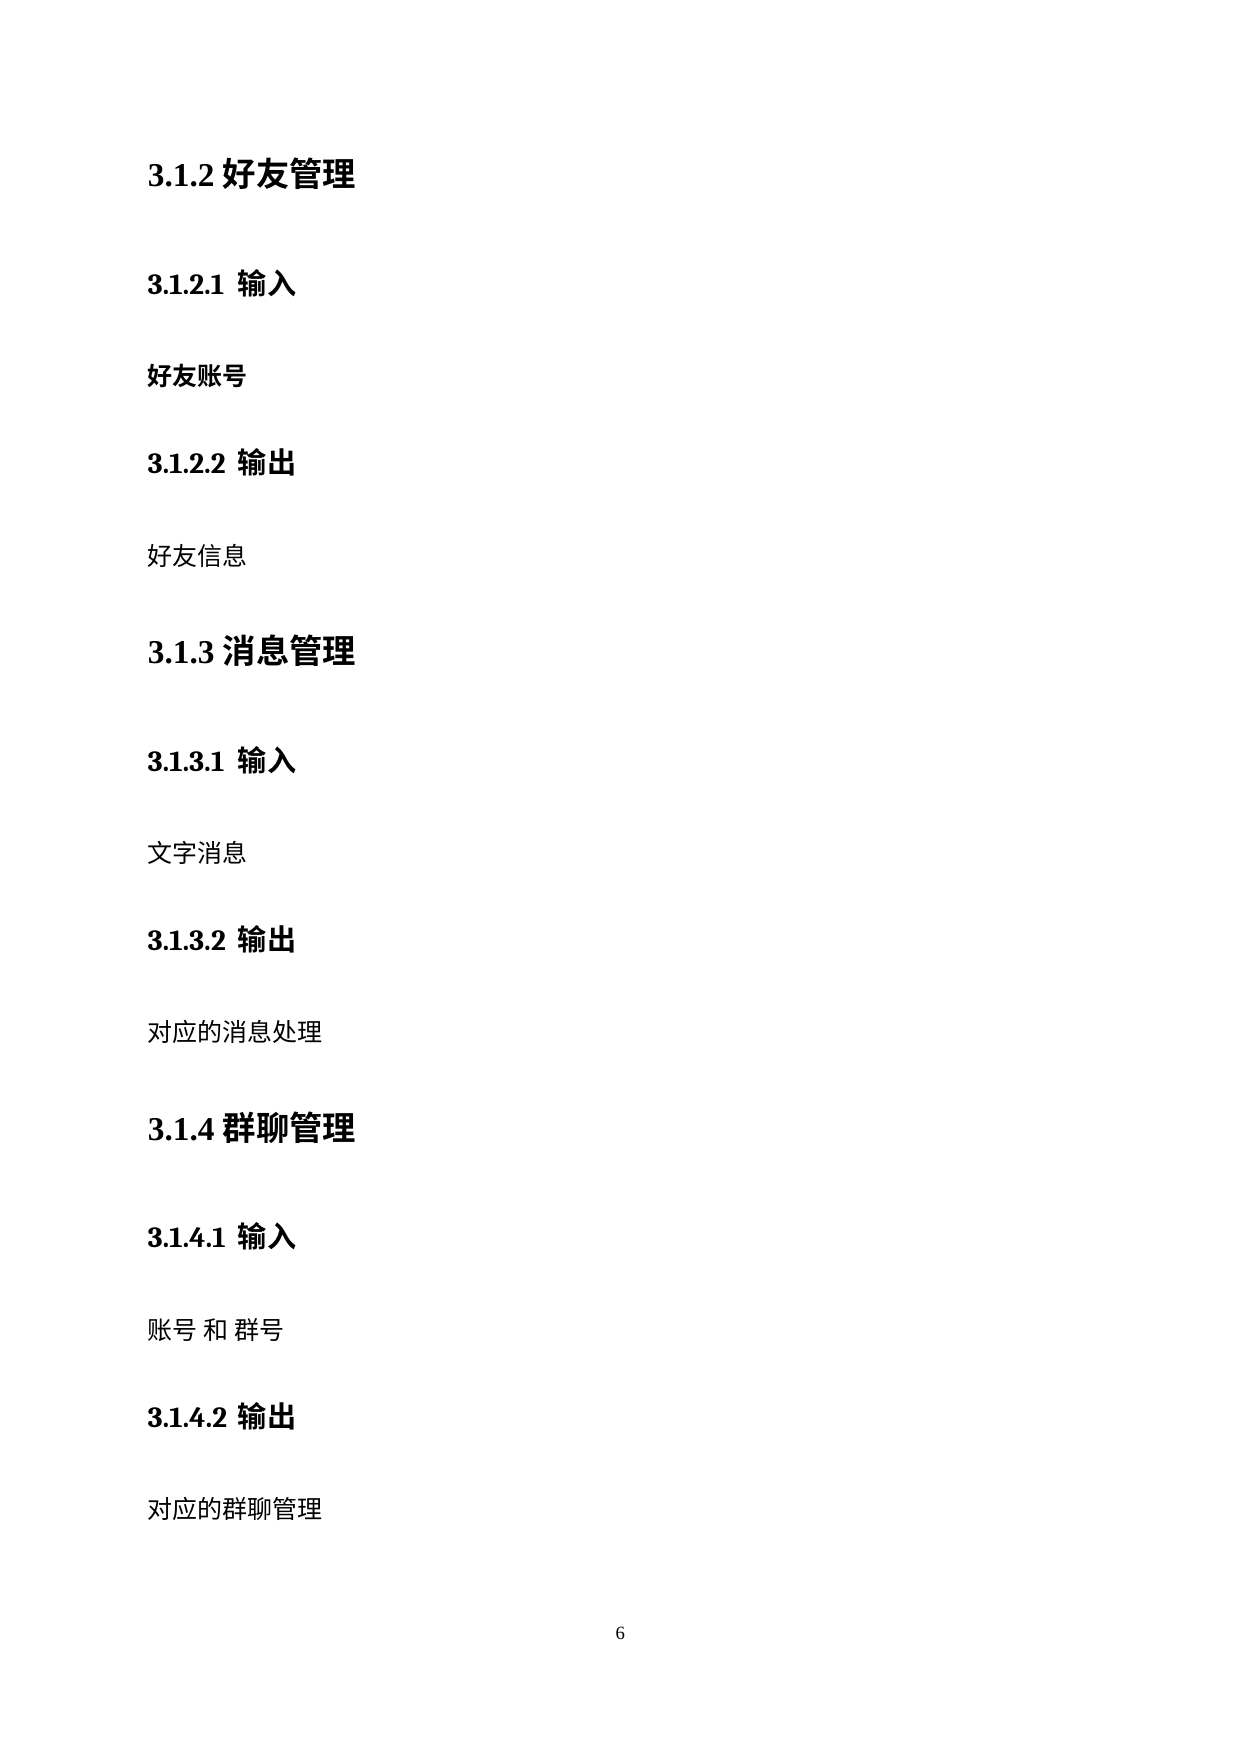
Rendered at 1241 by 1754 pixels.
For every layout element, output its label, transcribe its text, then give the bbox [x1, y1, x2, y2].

subtitle 输出 [148, 917, 1092, 959]
text 好友信息 [148, 536, 1092, 572]
text 对应的消息处理 [148, 1013, 1092, 1049]
subtitle 输入 [148, 1214, 1092, 1256]
text 文字消息 [148, 833, 1092, 869]
subtitle 群聊管理 [148, 1101, 1092, 1150]
subtitle 输出 [148, 440, 1092, 482]
subtitle 输出 [148, 1394, 1092, 1436]
subtitle 输入 [148, 737, 1092, 779]
subtitle 好友管理 [148, 148, 1092, 196]
text 账号 和 群号 [148, 1310, 1092, 1346]
subtitle 消息管理 [148, 624, 1092, 673]
text 好友账号 [148, 356, 1092, 393]
text 对应的群聊管理 [148, 1490, 1092, 1526]
subtitle 输入 [148, 260, 1092, 302]
